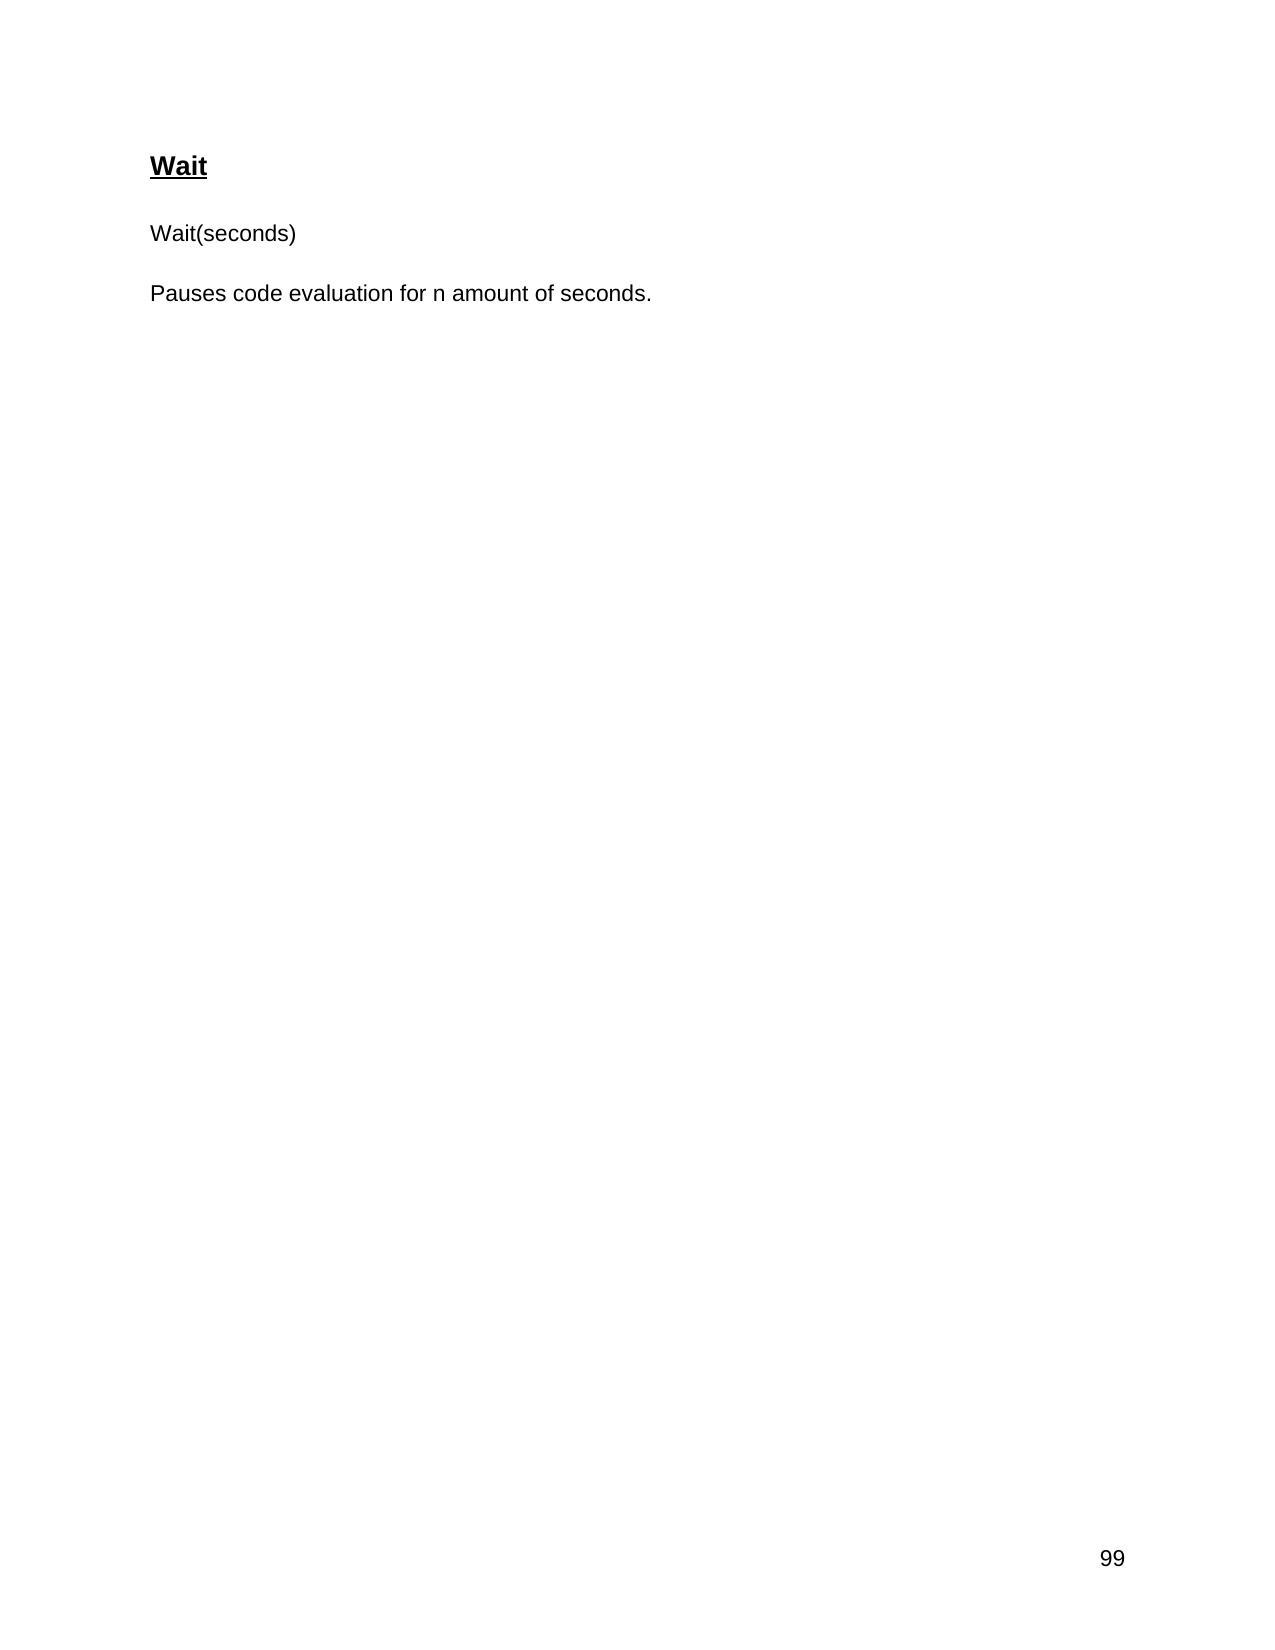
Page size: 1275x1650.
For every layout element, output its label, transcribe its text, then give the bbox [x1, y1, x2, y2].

subtitle Wait [150, 150, 1125, 181]
text Pauses code evaluation for n amount of seconds. [150, 280, 1125, 307]
text Wait(seconds) [150, 220, 1125, 246]
